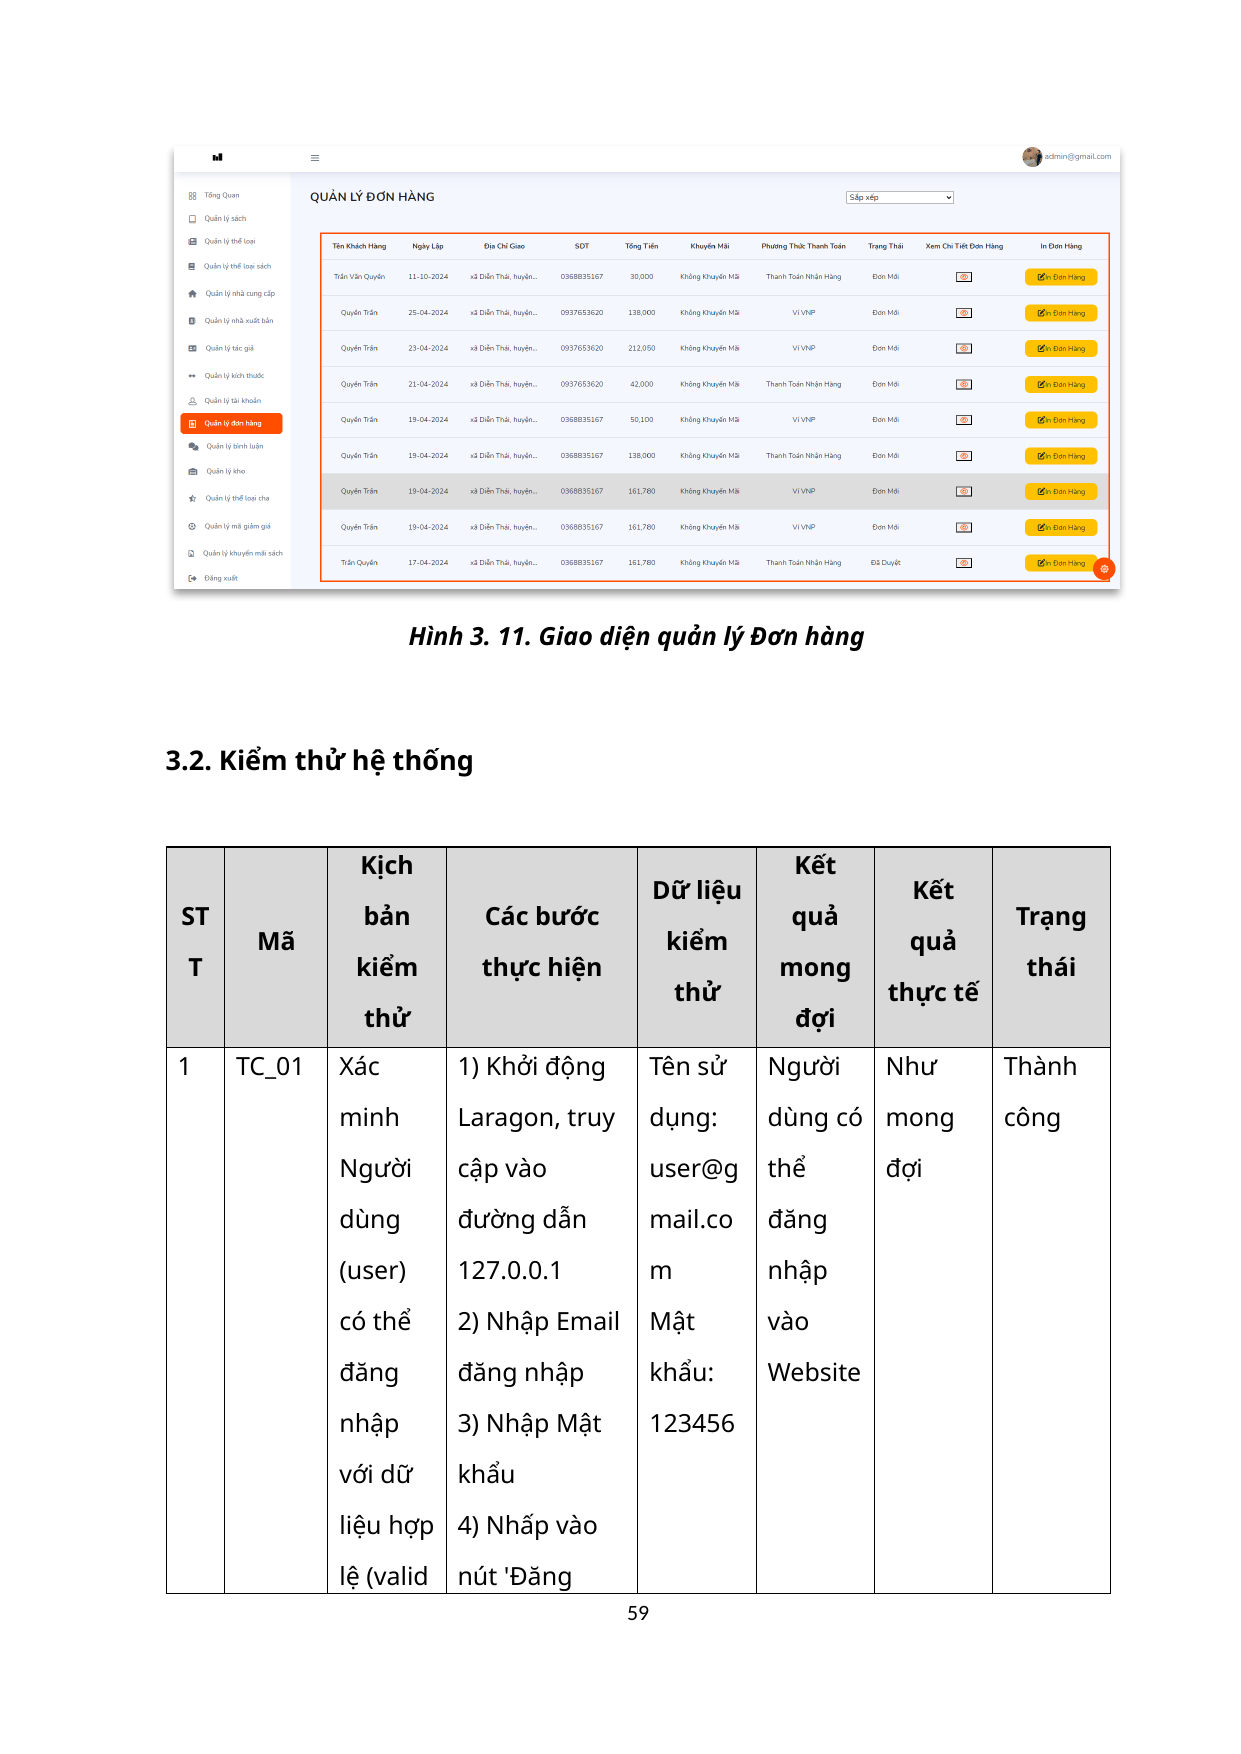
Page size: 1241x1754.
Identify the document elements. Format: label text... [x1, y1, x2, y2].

table_cell Như mong đợi [875, 1048, 992, 1593]
table_cell 1) Khởi động Laragon, truy cập vào đường dẫn 127.0.0.1 2) Nhập Email đăng nhập 3) Nhập Mật khẩu 4) Nhấp vào nút 'Đăng nhập' [447, 1048, 637, 1593]
table_header Dữ liệu kiểm thử [638, 848, 756, 1047]
table_header Kết quả thực tế [875, 848, 992, 1047]
subtitle 3.2. Kiểm thử hệ thống [165, 742, 1110, 779]
table_header Kết quả mong đợi [757, 848, 874, 1047]
table_header Trạng thái [993, 848, 1110, 1047]
table_cell Người dùng có thể đăng nhập vào Website [757, 1048, 874, 1593]
table_cell Tên sử dụng: user@gmail.com Mật khẩu: 123456 [638, 1048, 756, 1593]
table_header Các bước thực hiện [447, 848, 637, 1047]
table_cell TC_01 [225, 1048, 327, 1593]
table_header Kịch bản kiểm thử [328, 848, 446, 1047]
table_cell 1 [167, 1048, 224, 1593]
table_cell Xác minh Người dùng (user) có thể đăng nhập với dữ liệu hợp lệ (valid data) [328, 1048, 446, 1593]
table_cell Thành công [993, 1048, 1110, 1593]
table_header STT [167, 848, 224, 1047]
table_header Mã [225, 848, 327, 1047]
picture [174, 146, 1120, 589]
